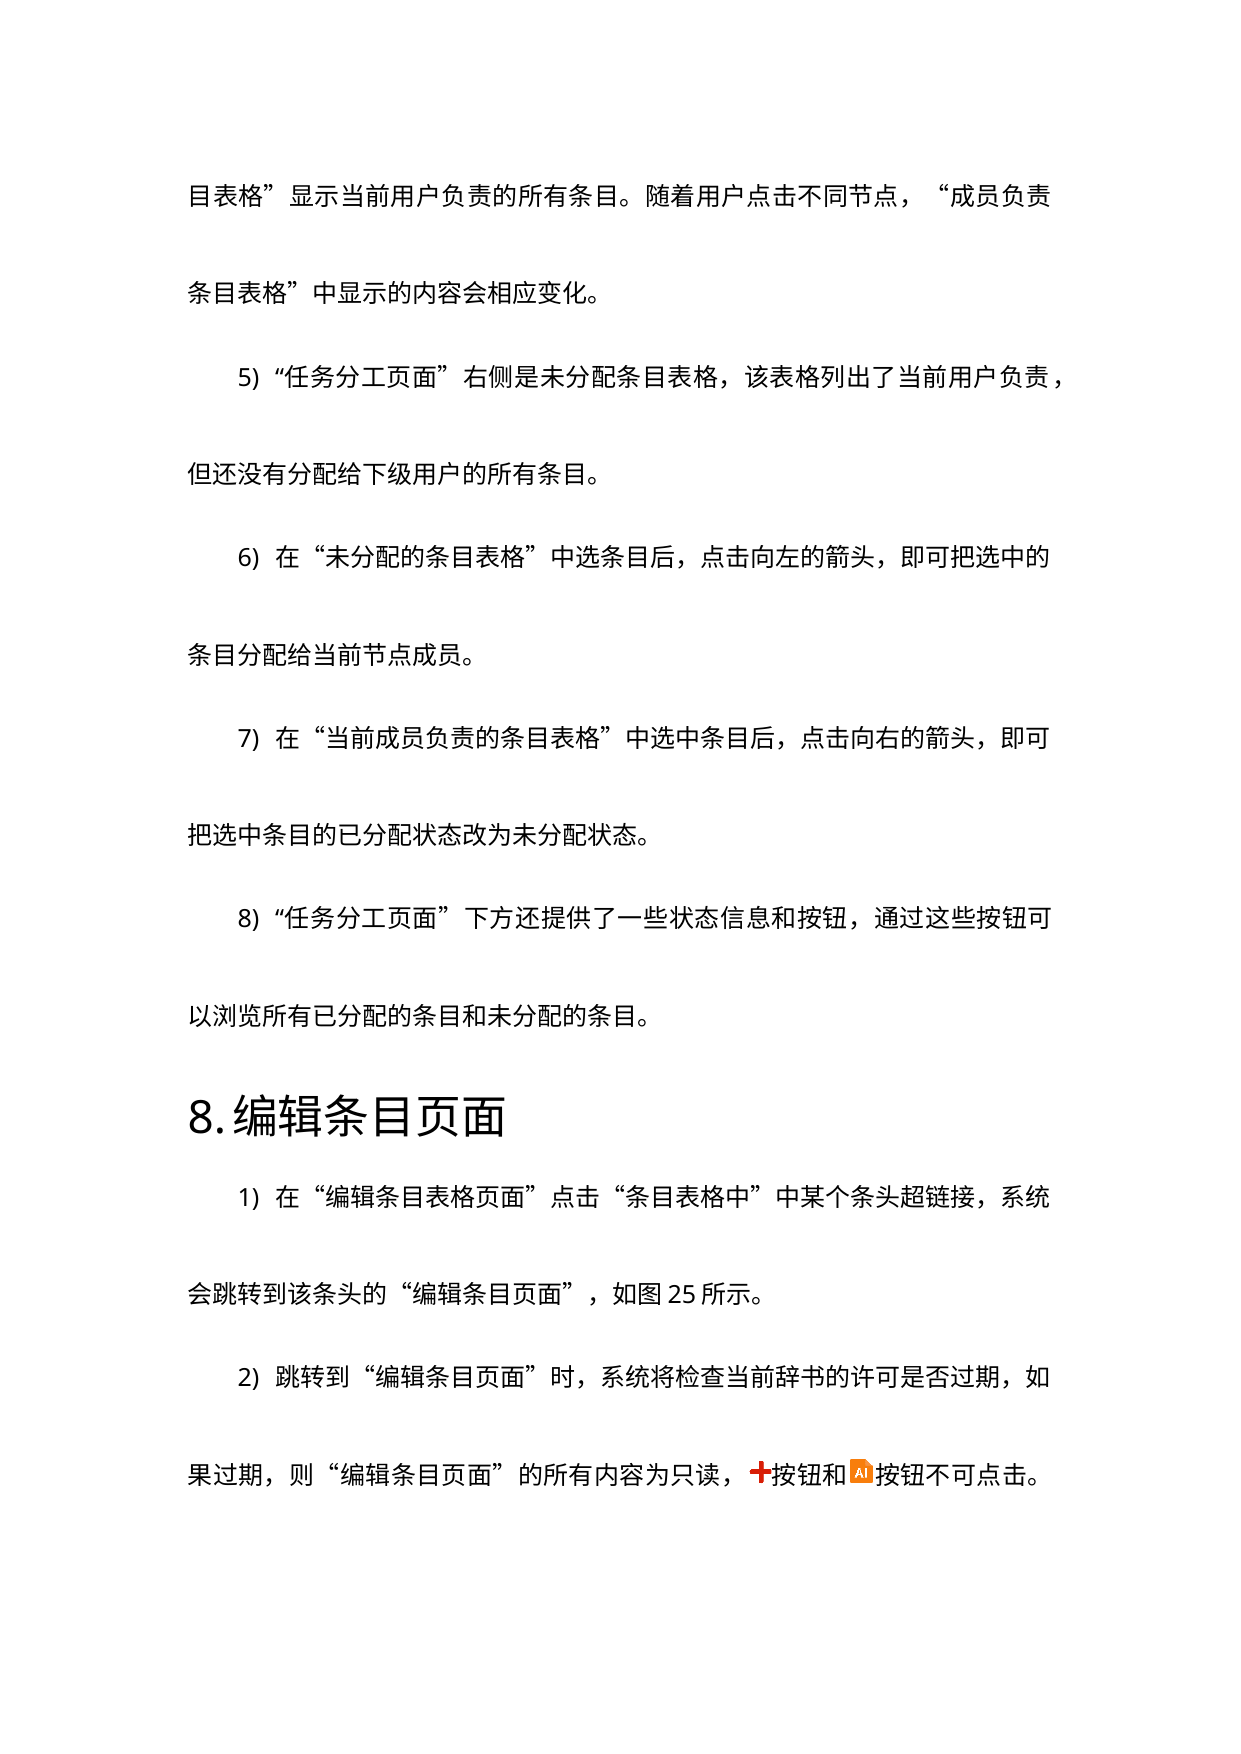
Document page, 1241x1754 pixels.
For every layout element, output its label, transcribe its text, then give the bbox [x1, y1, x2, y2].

list “任务分工页面”右侧是未分配条目表格，该表格列出了当前用户负责，但还没有分配给下级用户的所有条目。 [187, 343, 1053, 505]
picture [748, 1461, 772, 1484]
list 编辑条目页面 [187, 1065, 1053, 1163]
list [187, 162, 1053, 324]
list 在“编辑条目表格页面”点击“条目表格中”中某个条头超链接，系统会跳转到该条头的“编辑条目页面”，如图25所示。 [187, 1163, 1053, 1325]
list “任务分工页面”下方还提供了一些状态信息和按钮，通过这些按钮可以浏览所有已分配的条目和未分配的条目。 [187, 884, 1053, 1047]
list 在“未分配的条目表格”中选条目后，点击向左的箭头，即可把选中的条目分配给当前节点成员。 [187, 523, 1053, 686]
list 在“当前成员负责的条目表格”中选中条目后，点击向右的箭头，即可把选中条目的已分配状态改为未分配状态。 [187, 704, 1053, 866]
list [187, 1343, 1053, 1506]
picture [847, 1457, 875, 1484]
